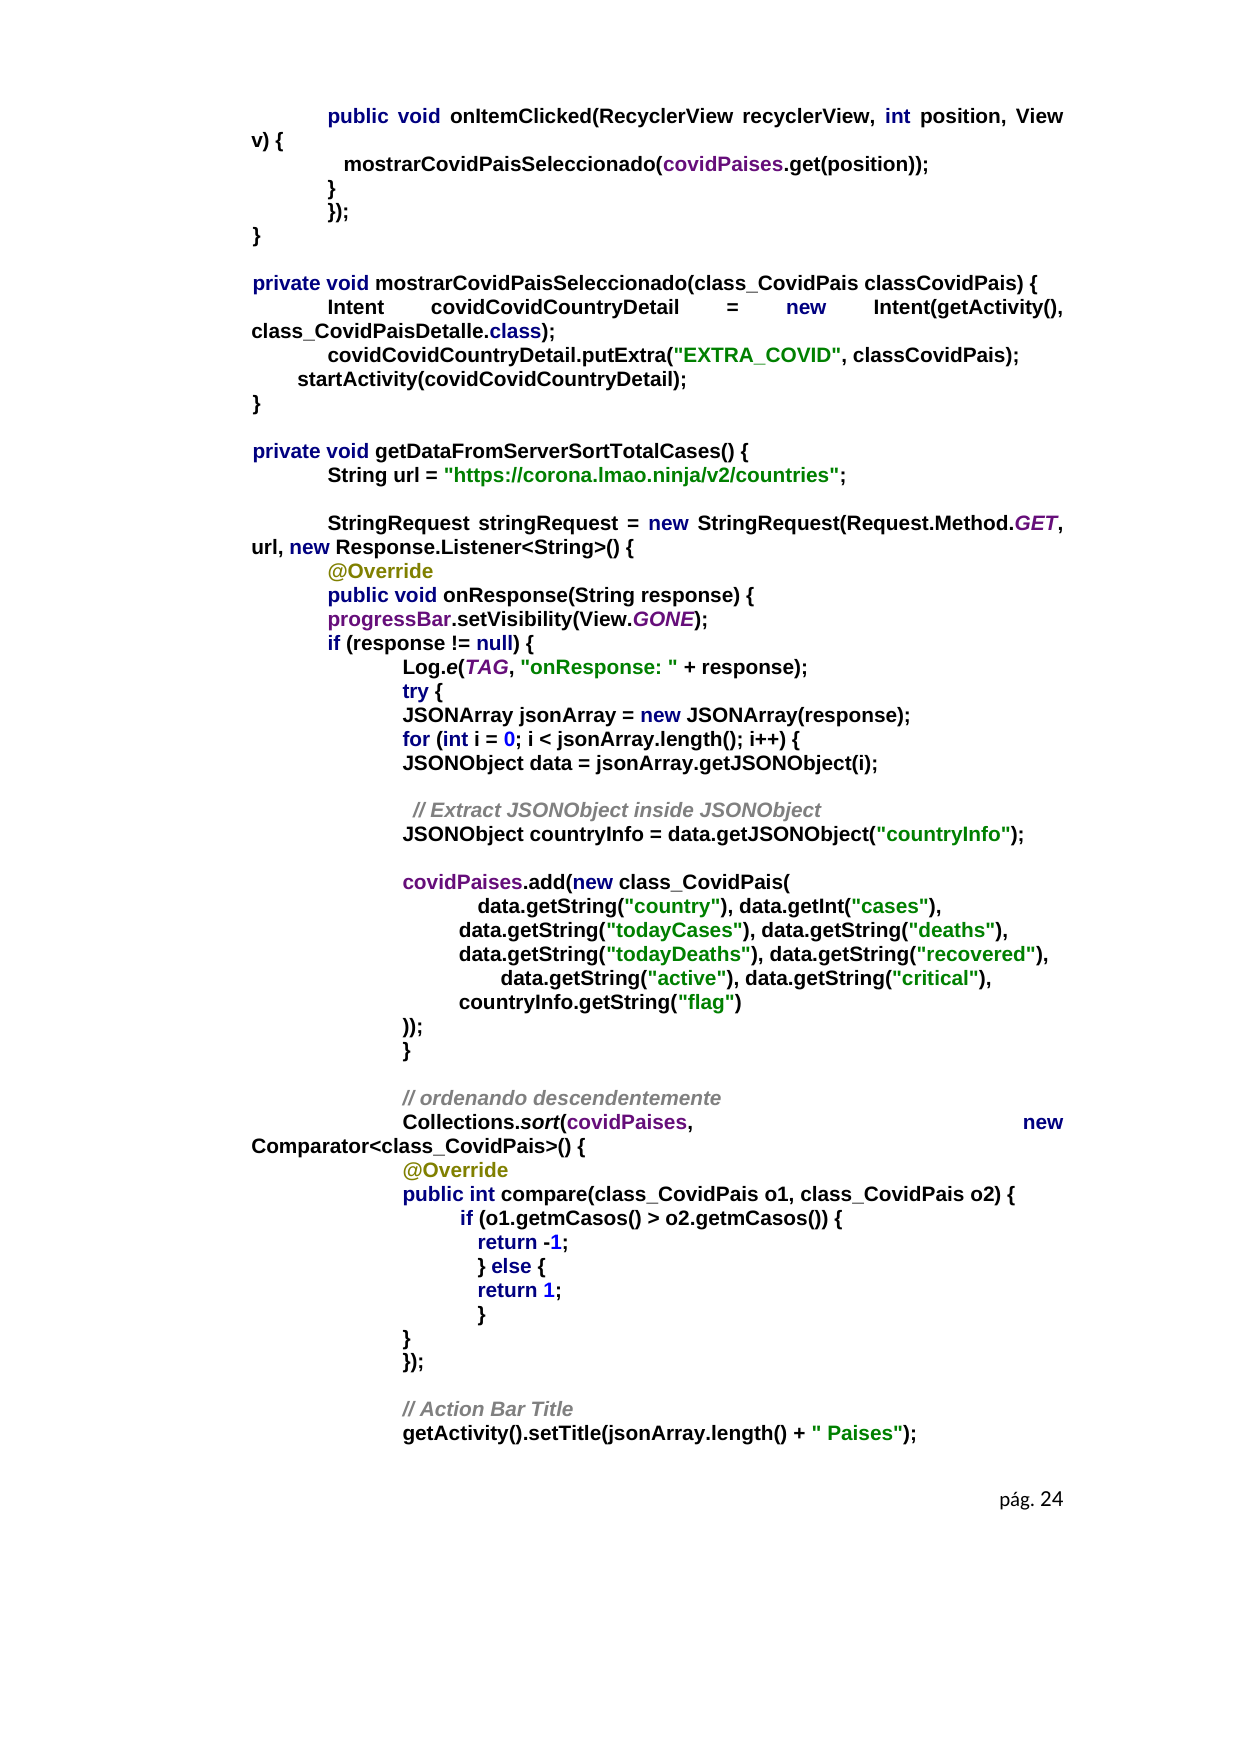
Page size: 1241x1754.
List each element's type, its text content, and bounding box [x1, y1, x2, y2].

text covidCovidCountryDetail.putExtra("EXTRA_COVID", classCovidPais); [251, 343, 1063, 367]
text } [251, 1301, 1063, 1325]
text Log.e(TAG, "onResponse: " + response); [251, 654, 1063, 678]
text } else { [251, 1253, 1063, 1277]
text JSONArray jsonArray = new JSONArray(response); [251, 702, 1063, 726]
text } [251, 1038, 1063, 1062]
text @Override [251, 559, 1063, 583]
text }); [251, 199, 1063, 223]
text data.getString("todayDeaths"), data.getString("recovered"), [251, 942, 1063, 966]
text // ordenando descendentemente [251, 1086, 1063, 1110]
text JSONObject data = jsonArray.getJSONObject(i); [251, 750, 1063, 774]
text Collections.sort(covidPaises, new Comparator<class_CovidPais>() { [251, 1110, 1063, 1158]
text return 1; [251, 1277, 1063, 1301]
text public void onItemClicked(RecyclerView recyclerView, int position, View v) { [251, 103, 1063, 151]
text private void getDataFromServerSortTotalCases() { [251, 439, 1063, 463]
text getActivity().setTitle(jsonArray.length() + " Paises"); [251, 1421, 1063, 1445]
text public void onResponse(String response) { [251, 583, 1063, 607]
text data.getString("country"), data.getInt("cases"), [251, 894, 1063, 918]
text covidPaises.add(new class_CovidPais( [251, 870, 1063, 894]
text if (response != null) { [251, 631, 1063, 654]
text public int compare(class_CovidPais o1, class_CovidPais o2) { [251, 1182, 1063, 1206]
text StringRequest stringRequest = new StringRequest(Request.Method.GET, url, new Response.Listener<String>() { [251, 511, 1063, 559]
text // Action Bar Title [251, 1397, 1063, 1421]
text String url = "https://corona.lmao.ninja/v2/countries"; [251, 463, 1063, 487]
text try { [251, 678, 1063, 702]
text JSONObject countryInfo = data.getJSONObject("countryInfo"); [251, 822, 1063, 846]
text return -1; [251, 1229, 1063, 1253]
text } [251, 1325, 1063, 1349]
text // Extract JSONObject inside JSONObject [251, 798, 1063, 822]
text progressBar.setVisibility(View.GONE); [251, 607, 1063, 631]
text countryInfo.getString("flag") [251, 990, 1063, 1014]
text Intent covidCovidCountryDetail = new Intent(getActivity(), class_CovidPaisDetalle.class); [251, 295, 1063, 343]
text )); [251, 1014, 1063, 1038]
text @Override [251, 1158, 1063, 1182]
text }); [251, 1349, 1063, 1373]
text } [251, 391, 1063, 415]
text for (int i = 0; i < jsonArray.length(); i++) { [251, 726, 1063, 750]
text startActivity(covidCovidCountryDetail); [251, 367, 1063, 391]
text private void mostrarCovidPaisSeleccionado(class_CovidPais classCovidPais) { [251, 271, 1063, 295]
text data.getString("active"), data.getString("critical"), [251, 966, 1063, 990]
text } [251, 175, 1063, 199]
text data.getString("todayCases"), data.getString("deaths"), [251, 918, 1063, 942]
text } [251, 223, 1063, 247]
text mostrarCovidPaisSeleccionado(covidPaises.get(position)); [251, 151, 1063, 175]
text if (o1.getmCasos() > o2.getmCasos()) { [251, 1206, 1063, 1229]
